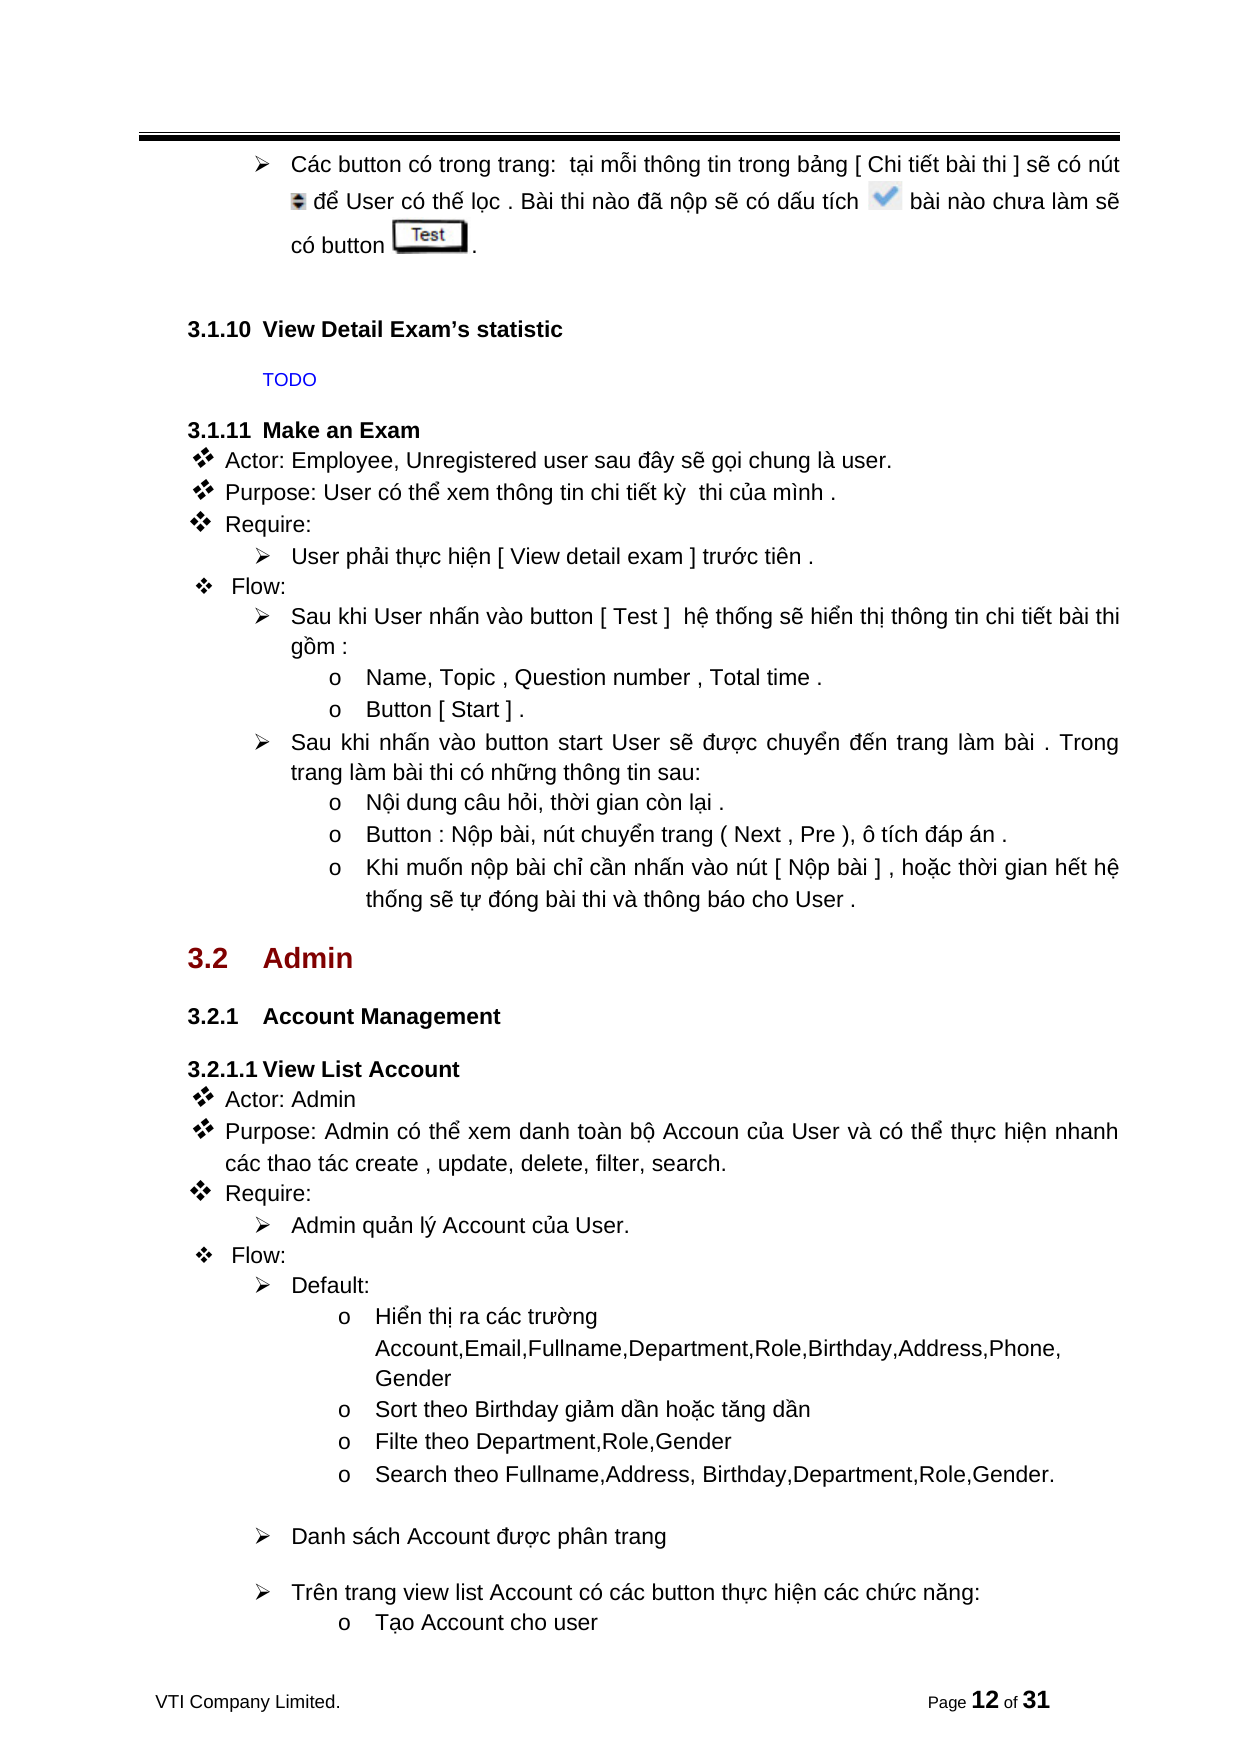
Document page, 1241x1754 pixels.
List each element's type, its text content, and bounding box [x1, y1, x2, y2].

list Flow: [194, 573, 1120, 599]
list Require: [187, 511, 1120, 538]
list Danh sách Account được phân trang [253, 1523, 1120, 1549]
list Default: [253, 1272, 1120, 1299]
list Make an Exam [187, 417, 1120, 443]
list View List Account [187, 1056, 1120, 1082]
list Actor: Employee, Unregistered user sau đây sẽ gọi chung là user. [187, 447, 1120, 474]
list Account Management [187, 1003, 1120, 1029]
text Gender [375, 1365, 1120, 1392]
picture [868, 181, 903, 210]
list Admin quản lý Account của User. [253, 1212, 1120, 1238]
text Account,Email,Fullname,Department,Role,Birthday,Address,Phone, [375, 1335, 1120, 1361]
list Sau khi nhấn vào button start User sẽ được chuyển đến trang làm bài . Trong trang làm bài thi có những thông tin sau: [253, 728, 1120, 785]
list View Detail Exam’s statistic [187, 316, 1120, 342]
list Flow: [194, 1242, 1120, 1268]
list Nội dung câu hỏi, thời gian còn lại . [328, 789, 1120, 817]
list Actor: Admin [187, 1086, 1120, 1114]
list Tạo Account cho user [337, 1609, 1120, 1637]
list Hiển thị ra các trường [337, 1303, 1120, 1331]
list Require: [187, 1180, 1120, 1208]
list Trên trang view list Account có các button thực hiện các chức năng: [253, 1578, 1120, 1605]
list Filte theo Department,Role,Gender [337, 1428, 1120, 1456]
list Các button có trong trang: tại mỗi thông tin trong bảng [ Chi tiết bài thi ] sẽ có nút để User có thế lọc . Bài thi nào đã nộp sẽ có dấu tích bài nào chưa làm sẽ có button . [253, 151, 1120, 259]
list Button : Nộp bài, nút chuyển trang ( Next , Pre ), ô tích đáp án . [328, 821, 1120, 850]
list User phải thực hiện [ View detail exam ] trước tiên . [253, 543, 1120, 569]
list Purpose: Admin có thể xem danh toàn bộ Accoun của User và có thể thực hiện nhanh các thao tác create , update, delete, filter, search. [187, 1118, 1120, 1176]
list Name, Topic , Question number , Total time . [328, 663, 1120, 692]
list Sau khi User nhấn vào button [ Test ] hệ thống sẽ hiển thị thông tin chi tiết bài thi gồm : [253, 603, 1120, 660]
picture [391, 217, 471, 254]
list Button [ Start ] . [328, 696, 1120, 724]
picture [290, 193, 307, 210]
list Search theo Fullname,Address, Birthday,Department,Role,Gender. [337, 1461, 1120, 1489]
list Sort theo Birthday giảm dần hoặc tăng dần [337, 1396, 1120, 1424]
list Purpose: User có thể xem thông tin chi tiết kỳ thi của mình . [187, 479, 1120, 507]
list Khi muốn nộp bài chỉ cần nhấn vào nút [ Nộp bài ] , hoặc thời gian hết hệ thống sẽ tự đóng bài thi và thông báo cho User . [328, 854, 1120, 912]
text TODO [262, 369, 1120, 390]
subtitle Admin [187, 941, 1120, 975]
